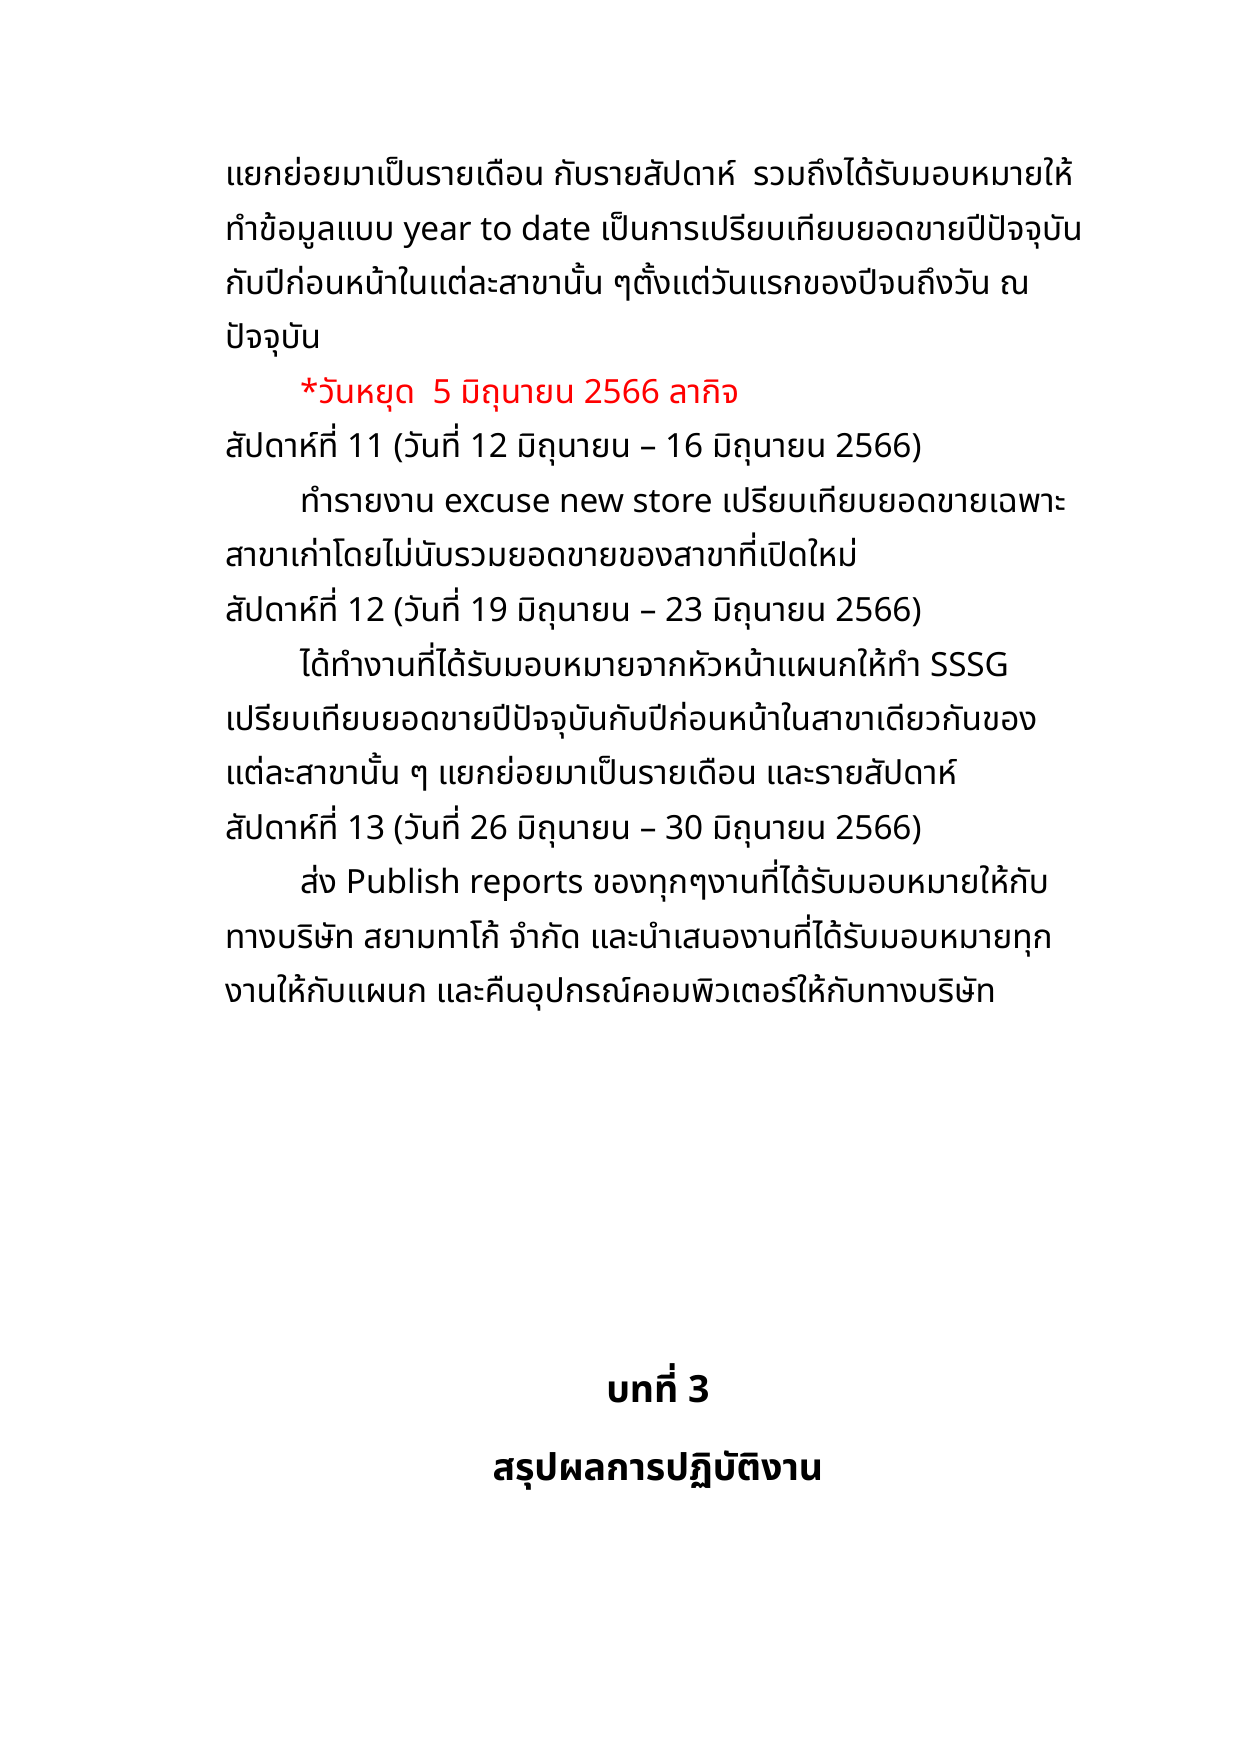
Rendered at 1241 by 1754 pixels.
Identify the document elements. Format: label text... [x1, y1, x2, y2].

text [225, 150, 1090, 364]
text สัปดาห์ที่ 13 (วันที่ 26 มิถุนายน – 30 มิถุนายน 2566) [225, 804, 1090, 854]
text ทำรายงาน excuse new store เปรียบเทียบยอดขายเฉพาะสาขาเก่าโดยไม่นับรวมยอดขายของสาขาที่เปิดใหม่ [225, 477, 1090, 582]
text สรุปผลการปฏิบัติงาน [225, 1441, 1090, 1497]
text ได้ทำงานที่ได้รับมอบหมายจากหัวหน้าแผนกให้ทำ SSSG เปรียบเทียบยอดขายปีปัจจุบันกับปีก่อนหน้าในสาขาเดียวกันของแต่ละสาขานั้น ๆ แยกย่อยมาเป็นรายเดือน และรายสัปดาห์ [225, 640, 1090, 800]
text ส่ง Publish reports ของทุกๆงานที่ได้รับมอบหมายให้กับทางบริษัท สยามทาโก้ จำกัด และนำเสนองานที่ได้รับมอบหมายทุกงานให้กับแผนก และคืนอุปกรณ์คอมพิวเตอร์ให้กับทางบริษัท [225, 858, 1090, 1018]
text *วันหยุด 5 มิถุนายน 2566 ลากิจ [225, 368, 1090, 418]
text สัปดาห์ที่ 12 (วันที่ 19 มิถุนายน – 23 มิถุนายน 2566) [225, 586, 1090, 636]
text สัปดาห์ที่ 11 (วันที่ 12 มิถุนายน – 16 มิถุนายน 2566) [225, 422, 1090, 473]
text บทที่ 3 [225, 1363, 1090, 1419]
